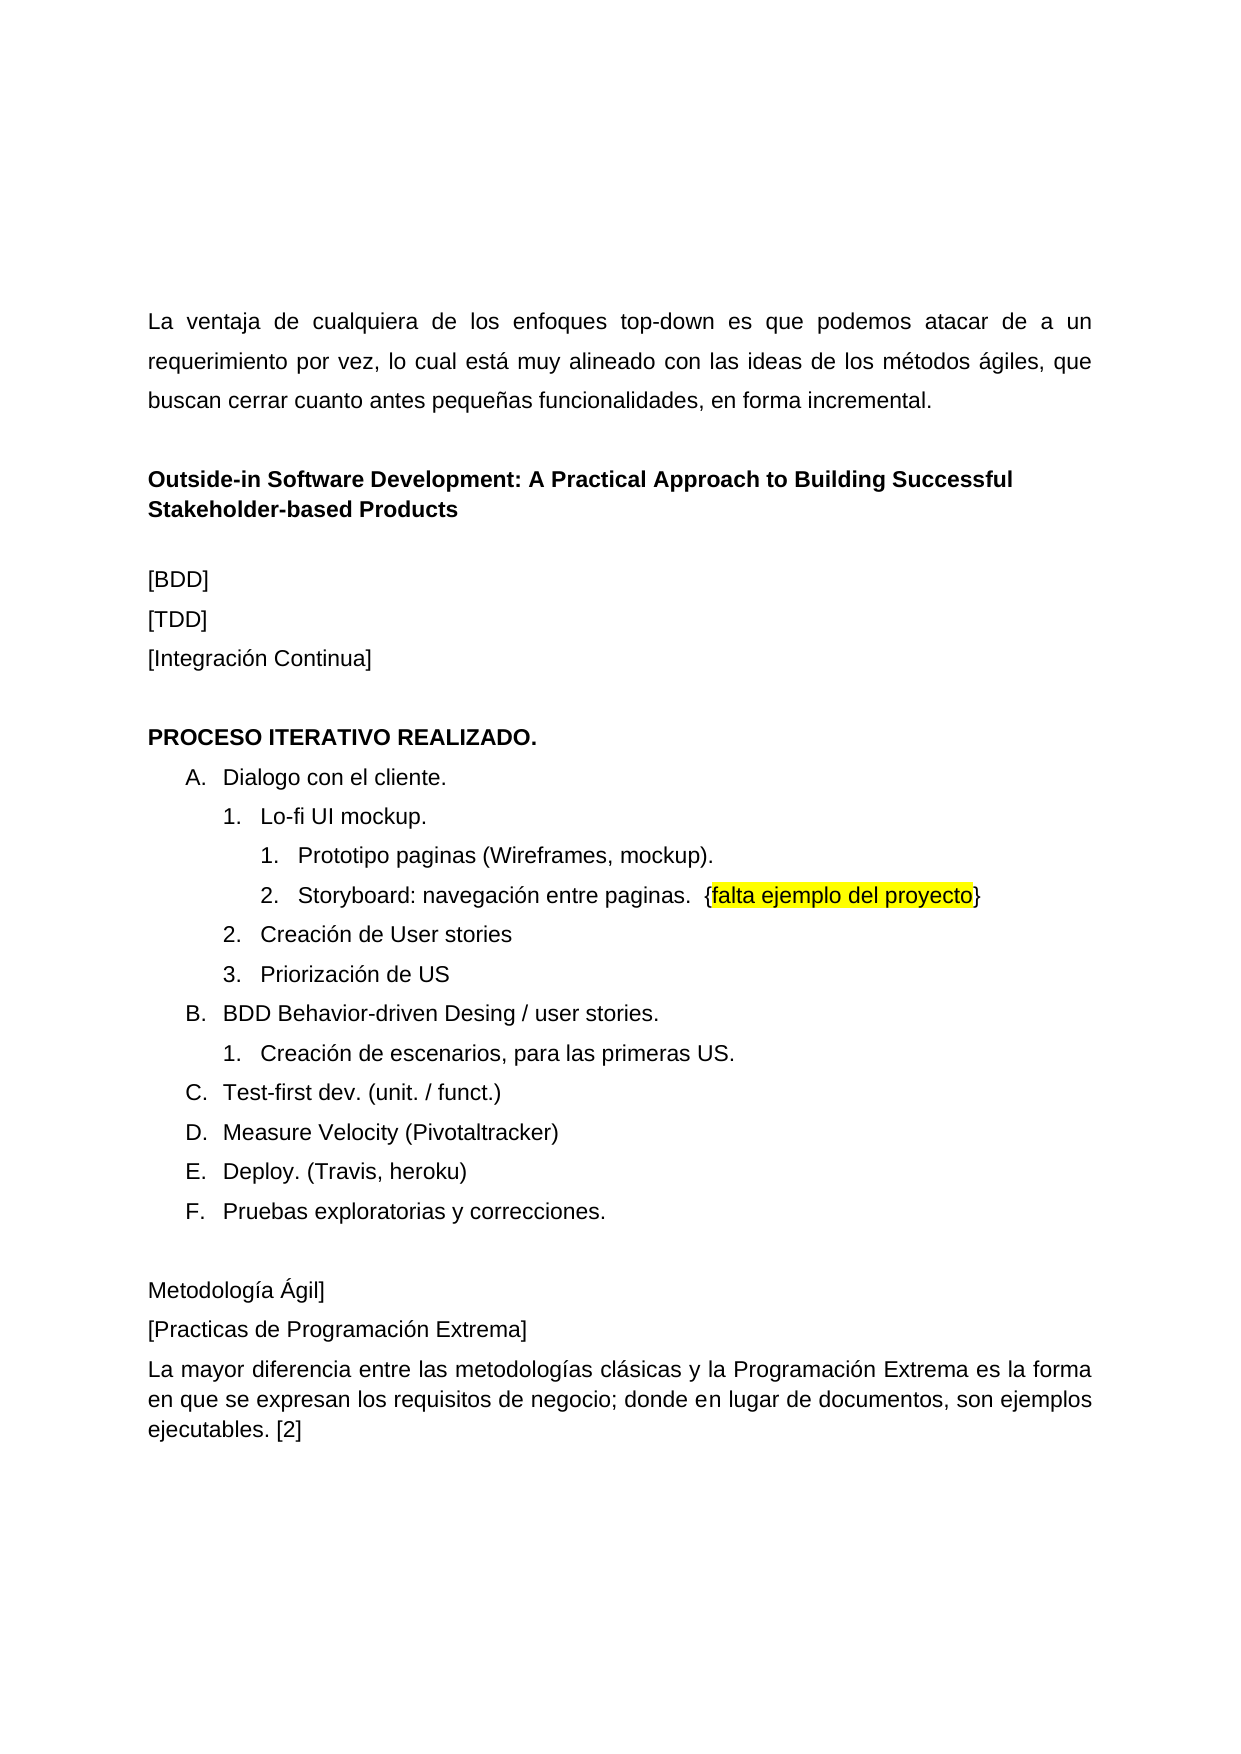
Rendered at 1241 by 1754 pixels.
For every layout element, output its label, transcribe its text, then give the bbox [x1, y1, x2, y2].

text [Integración Continua] [148, 645, 1093, 671]
text [BDD] [148, 566, 1093, 592]
list Creación de User stories [223, 921, 1093, 948]
list Measure Velocity (Pivotaltracker) [185, 1119, 1093, 1145]
list Creación de escenarios, para las primeras US. [223, 1040, 1093, 1066]
list Deploy. (Travis, heroku) [185, 1158, 1093, 1185]
list Lo-fi UI mockup. [223, 803, 1093, 829]
list Test-first dev. (unit. / funct.) [185, 1079, 1093, 1106]
text La ventaja de cualquiera de los enfoques top-down es que podemos atacar de a un requerimiento por vez, lo cual está muy alineado con las ideas de los métodos ágiles, que buscan cerrar cuanto antes pequeñas funcionalidades, en forma incremental. [148, 308, 1093, 414]
text [TDD] [148, 606, 1093, 632]
text La mayor diferencia entre las metodologías clásicas y la Programación Extrema es la forma en que se expresan los requisitos de negocio; donde en lugar de documentos, son ejemplos ejecutables. [2] [148, 1356, 1093, 1442]
text [Practicas de Programación Extrema] [148, 1316, 1093, 1343]
text PROCESO ITERATIVO REALIZADO. [148, 724, 1093, 750]
list Pruebas exploratorias y correcciones. [185, 1198, 1093, 1224]
list Prototipo paginas (Wireframes, mockup). [260, 842, 1093, 869]
text Metodología Ágil] [148, 1277, 1093, 1303]
list Storyboard: navegación entre paginas. {falta ejemplo del proyecto} [260, 882, 712, 908]
list BDD Behavior-driven Desing / user stories. [185, 1000, 1093, 1027]
list Dialogo con el cliente. [185, 763, 1093, 790]
list Priorización de US [223, 961, 1093, 987]
text Outside-in Software Development: A Practical Approach to Building Successful Stakeholder-based Products [148, 466, 1093, 523]
